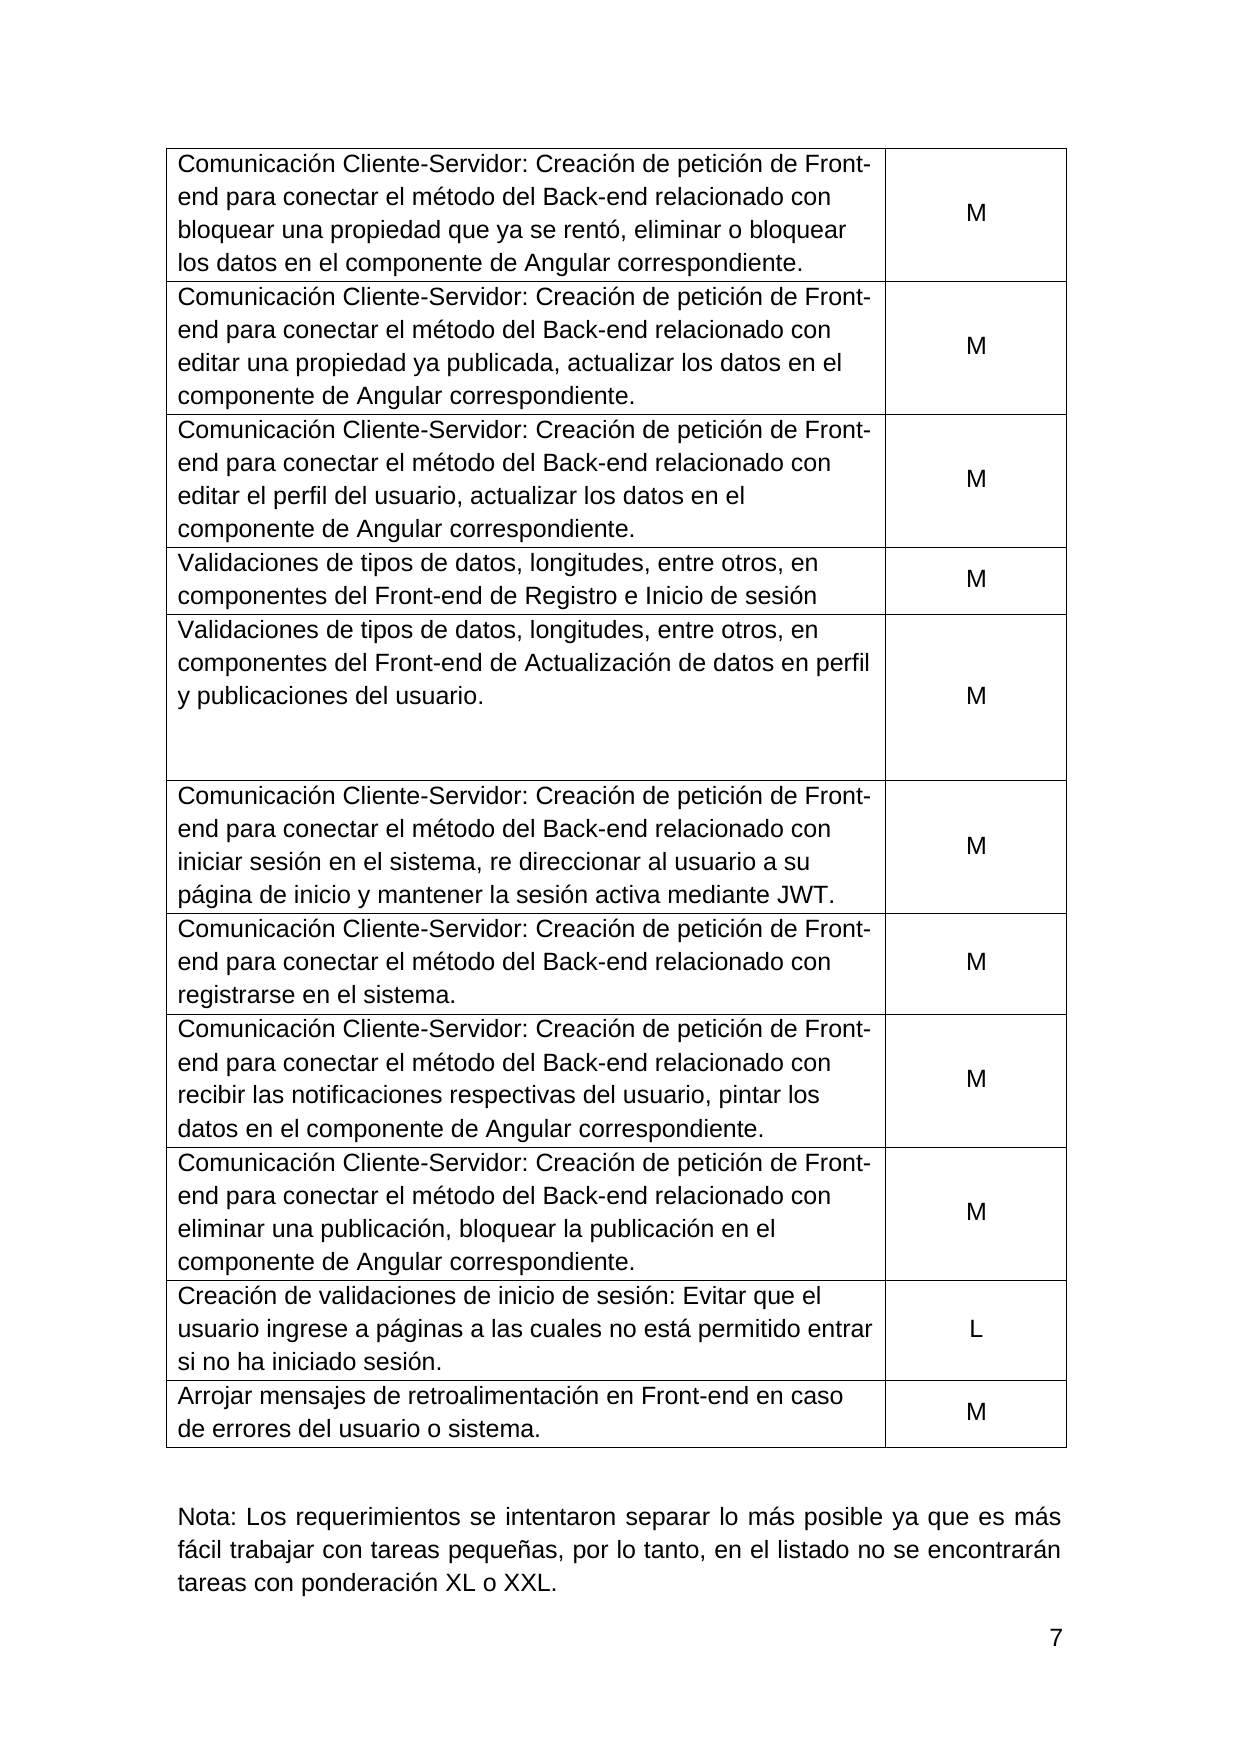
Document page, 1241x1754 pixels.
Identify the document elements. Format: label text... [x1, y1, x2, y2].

table_cell M [886, 1148, 1066, 1280]
table_cell M [886, 1381, 1066, 1447]
table_cell Comunicación Cliente-Servidor: Creación de petición de Front-end para conectar el método del Back-end relacionado con iniciar sesión en el sistema, re direccionar al usuario a su página de inicio y mantener la sesión activa mediante JWT. [167, 781, 885, 913]
table_cell M [886, 415, 1066, 547]
table_cell Comunicación Cliente-Servidor: Creación de petición de Front-end para conectar el método del Back-end relacionado con registrarse en el sistema. [167, 914, 885, 1013]
table_cell M [886, 282, 1066, 414]
table_cell Validaciones de tipos de datos, longitudes, entre otros, en componentes del Front-end de Actualización de datos en perfil y publicaciones del usuario. [167, 615, 885, 780]
table_cell L [886, 1281, 1066, 1380]
table_cell M [886, 548, 1066, 614]
table_cell M [886, 781, 1066, 913]
table_cell Validaciones de tipos de datos, longitudes, entre otros, en componentes del Front-end de Registro e Inicio de sesión [167, 548, 885, 614]
table_cell M [886, 149, 1066, 281]
table_cell Comunicación Cliente-Servidor: Creación de petición de Front-end para conectar el método del Back-end relacionado con recibir las notificaciones respectivas del usuario, pintar los datos en el componente de Angular correspondiente. [167, 1015, 885, 1147]
text Nota: Los requerimientos se intentaron separar lo más posible ya que es más fácil trabajar con tareas pequeñas, por lo tanto, en el listado no se encontrarán tareas con ponderación XL o XXL. [177, 1502, 1063, 1597]
table_cell Comunicación Cliente-Servidor: Creación de petición de Front-end para conectar el método del Back-end relacionado con editar una propiedad ya publicada, actualizar los datos en el componente de Angular correspondiente. [167, 282, 885, 414]
table_cell Creación de validaciones de inicio de sesión: Evitar que el usuario ingrese a páginas a las cuales no está permitido entrar si no ha iniciado sesión. [167, 1281, 885, 1380]
table_cell Arrojar mensajes de retroalimentación en Front-end en caso de errores del usuario o sistema. [167, 1381, 885, 1447]
table_cell Comunicación Cliente-Servidor: Creación de petición de Front-end para conectar el método del Back-end relacionado con eliminar una publicación, bloquear la publicación en el componente de Angular correspondiente. [167, 1148, 885, 1280]
table_cell M [886, 914, 1066, 1013]
table_cell M [886, 1015, 1066, 1147]
table_cell M [886, 615, 1066, 780]
table_cell Comunicación Cliente-Servidor: Creación de petición de Front-end para conectar el método del Back-end relacionado con bloquear una propiedad que ya se rentó, eliminar o bloquear los datos en el componente de Angular correspondiente. [167, 149, 885, 281]
table_cell Comunicación Cliente-Servidor: Creación de petición de Front-end para conectar el método del Back-end relacionado con editar el perfil del usuario, actualizar los datos en el componente de Angular correspondiente. [167, 415, 885, 547]
